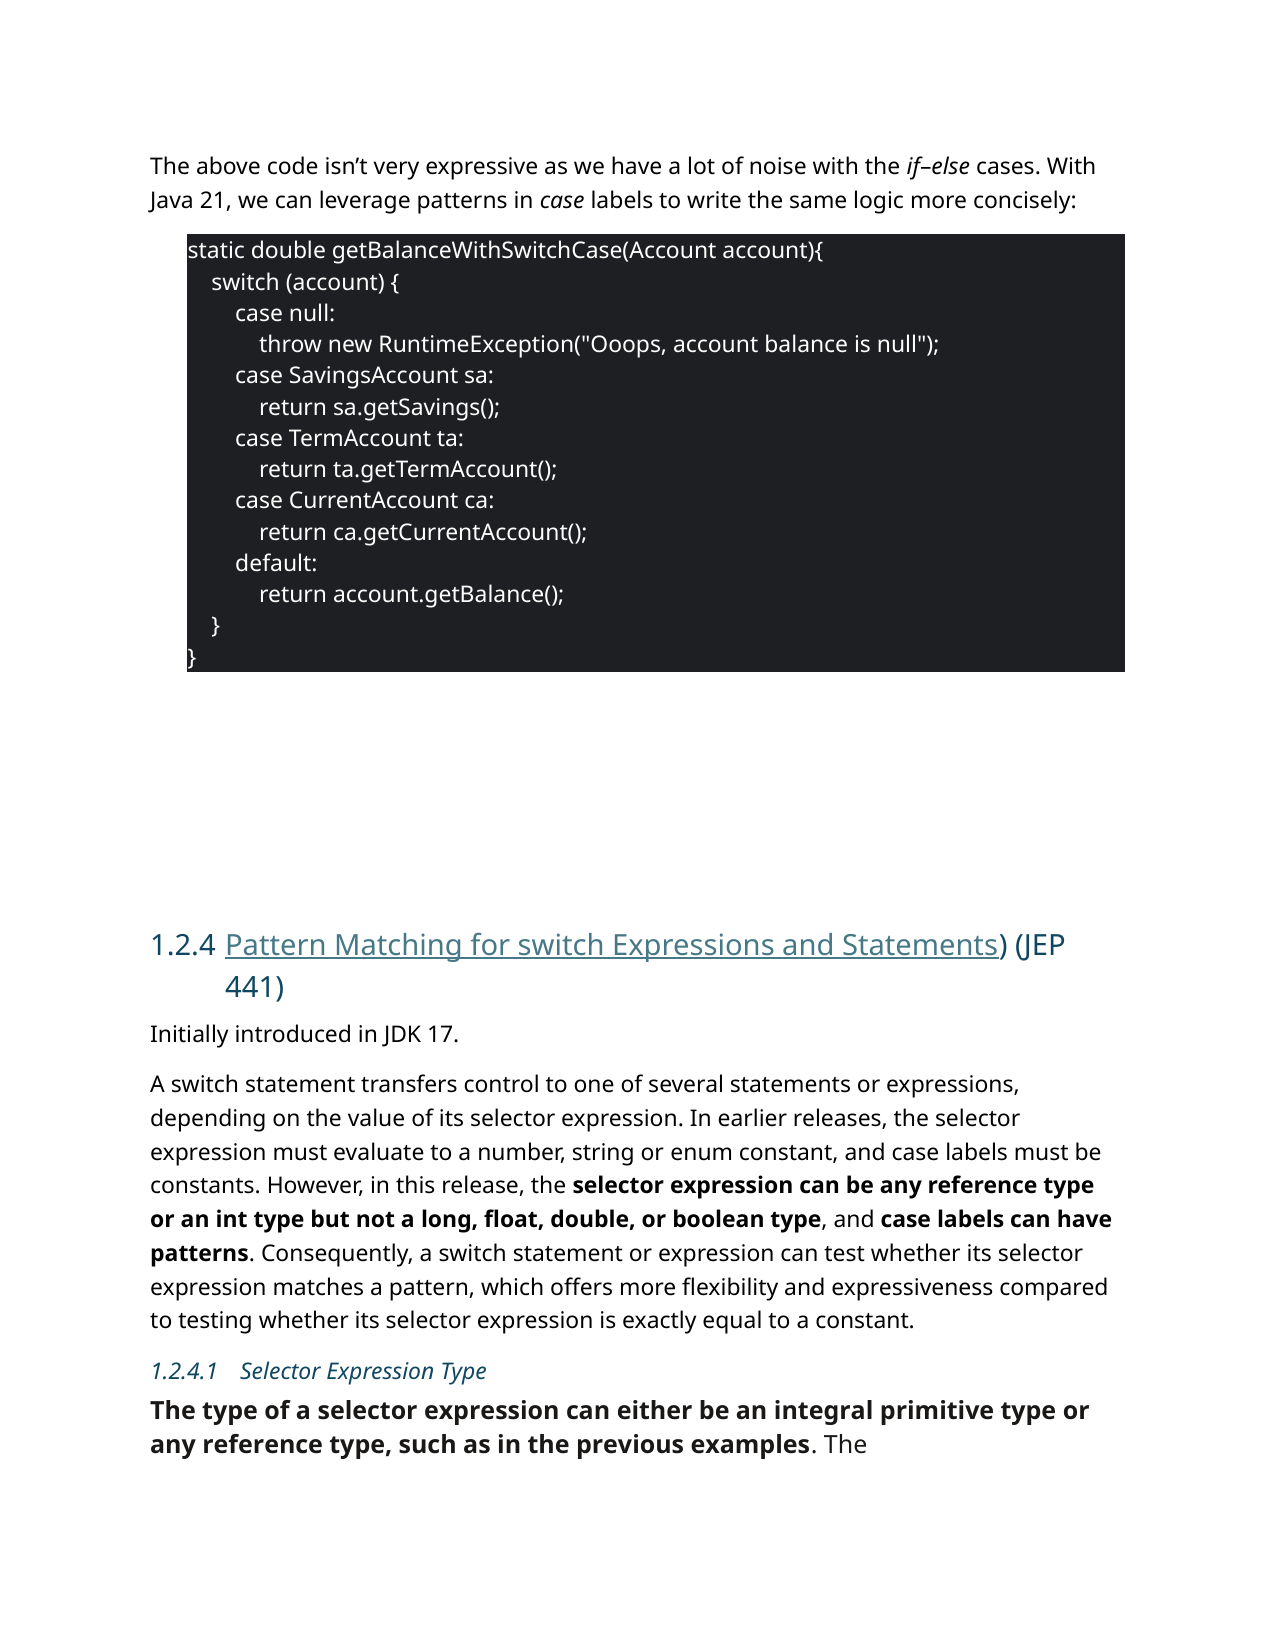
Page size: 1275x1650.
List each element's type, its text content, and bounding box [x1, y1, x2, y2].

text A switch statement transfers control to one of several statements or expressions, depending on the value of its selector expression. In earlier releases, the selector expression must evaluate to a number, string or enum constant, and case labels must be constants. However, in this release, the selector expression can be any reference type or an int type but not a long, float, double, or boolean type, and case labels can have patterns. Consequently, a switch statement or expression can test whether its selector expression matches a pattern, which offers more flexibility and expressiveness compared to testing whether its selector expression is exactly equal to a constant. [150, 1068, 1125, 1336]
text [150, 1393, 1125, 1461]
subtitle Pattern Matching for switch Expressions and Statements) (JEP 441) [150, 924, 1125, 1006]
text static double getBalanceWithSwitchCase(Account account){ switch (account) { case null: throw new RuntimeException("Ooops, account balance is null"); case SavingsAccount sa: return sa.getSavings(); case TermAccount ta: return ta.getTermAccount(); case CurrentAccount ca: return ca.getCurrentAccount(); default: return account.getBalance(); } } [187, 234, 1125, 672]
text Initially introduced in JDK 17. [150, 1018, 1125, 1049]
subtitle Selector Expression Type [150, 1355, 1125, 1386]
text The above code isn’t very expressive as we have a lot of noise with the if–else cases. With Java 21, we can leverage patterns in case labels to write the same logic more concisely: [150, 150, 1125, 215]
